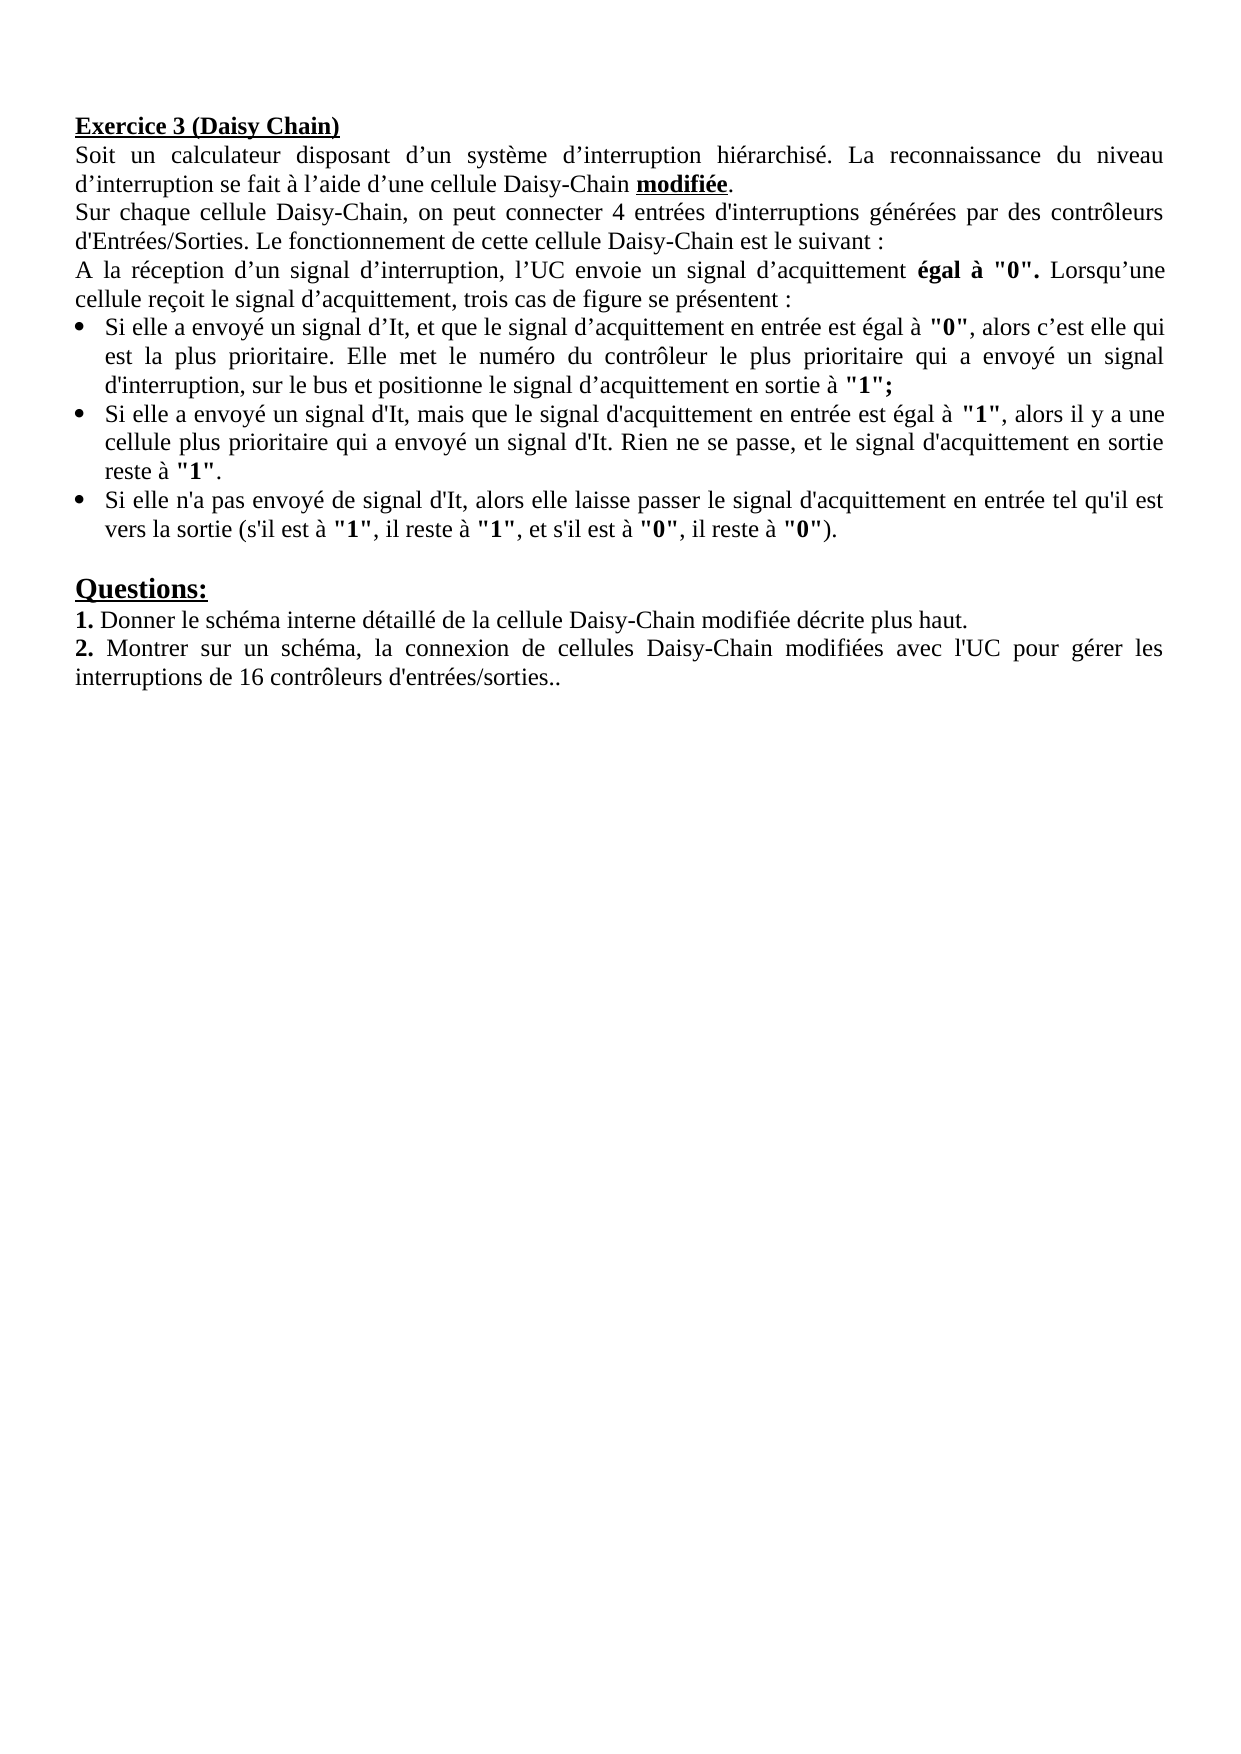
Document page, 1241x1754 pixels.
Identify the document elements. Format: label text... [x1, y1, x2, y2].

text Sur chaque cellule Daisy-Chain, on peut connecter 4 entrées d'interruptions générées par des contrôleurs d'Entrées/Sorties. Le fonctionnement de cette cellule Daisy-Chain est le suivant : [75, 197, 1165, 255]
list Si elle a envoyé un signal d'It, mais que le signal d'acquittement en entrée est égal à "1", alors il y a une cellule plus prioritaire qui a envoyé un signal d'It. Rien ne se passe, et le signal d'acquittement en sortie reste à "1". [75, 399, 1165, 485]
list Si elle a envoyé un signal d’It, et que le signal d’acquittement en entrée est égal à "0", alors c’est elle qui est la plus prioritaire. Elle met le numéro du contrôleur le plus prioritaire qui a envoyé un signal d'interruption, sur le bus et positionne le signal d’acquittement en sortie à "1"; [75, 312, 1165, 399]
list Si elle n'a pas envoyé de signal d'It, alors elle laisse passer le signal d'acquittement en entrée tel qu'il est vers la sortie (s'il est à "1", il reste à "1", et s'il est à "0", il reste à "0"). [75, 485, 1165, 542]
text Questions: [75, 571, 1165, 605]
text Soit un calculateur disposant d’un système d’interruption hiérarchisé. La reconnaissance du niveau d’interruption se fait à l’aide d’une cellule Daisy-Chain modifiée. [75, 140, 1165, 197]
text A la réception d’un signal d’interruption, l’UC envoie un signal d’acquittement égal à "0". Lorsqu’une cellule reçoit le signal d’acquittement, trois cas de figure se présentent : [75, 255, 1165, 312]
text 1. Donner le schéma interne détaillé de la cellule Daisy-Chain modifiée décrite plus haut. [75, 605, 1165, 633]
text Exercice 3 (Daisy Chain) [75, 111, 1165, 140]
text 2. Montrer sur un schéma, la connexion de cellules Daisy-Chain modifiées avec l'UC pour gérer les interruptions de 16 contrôleurs d'entrées/sorties.. [75, 633, 1165, 691]
